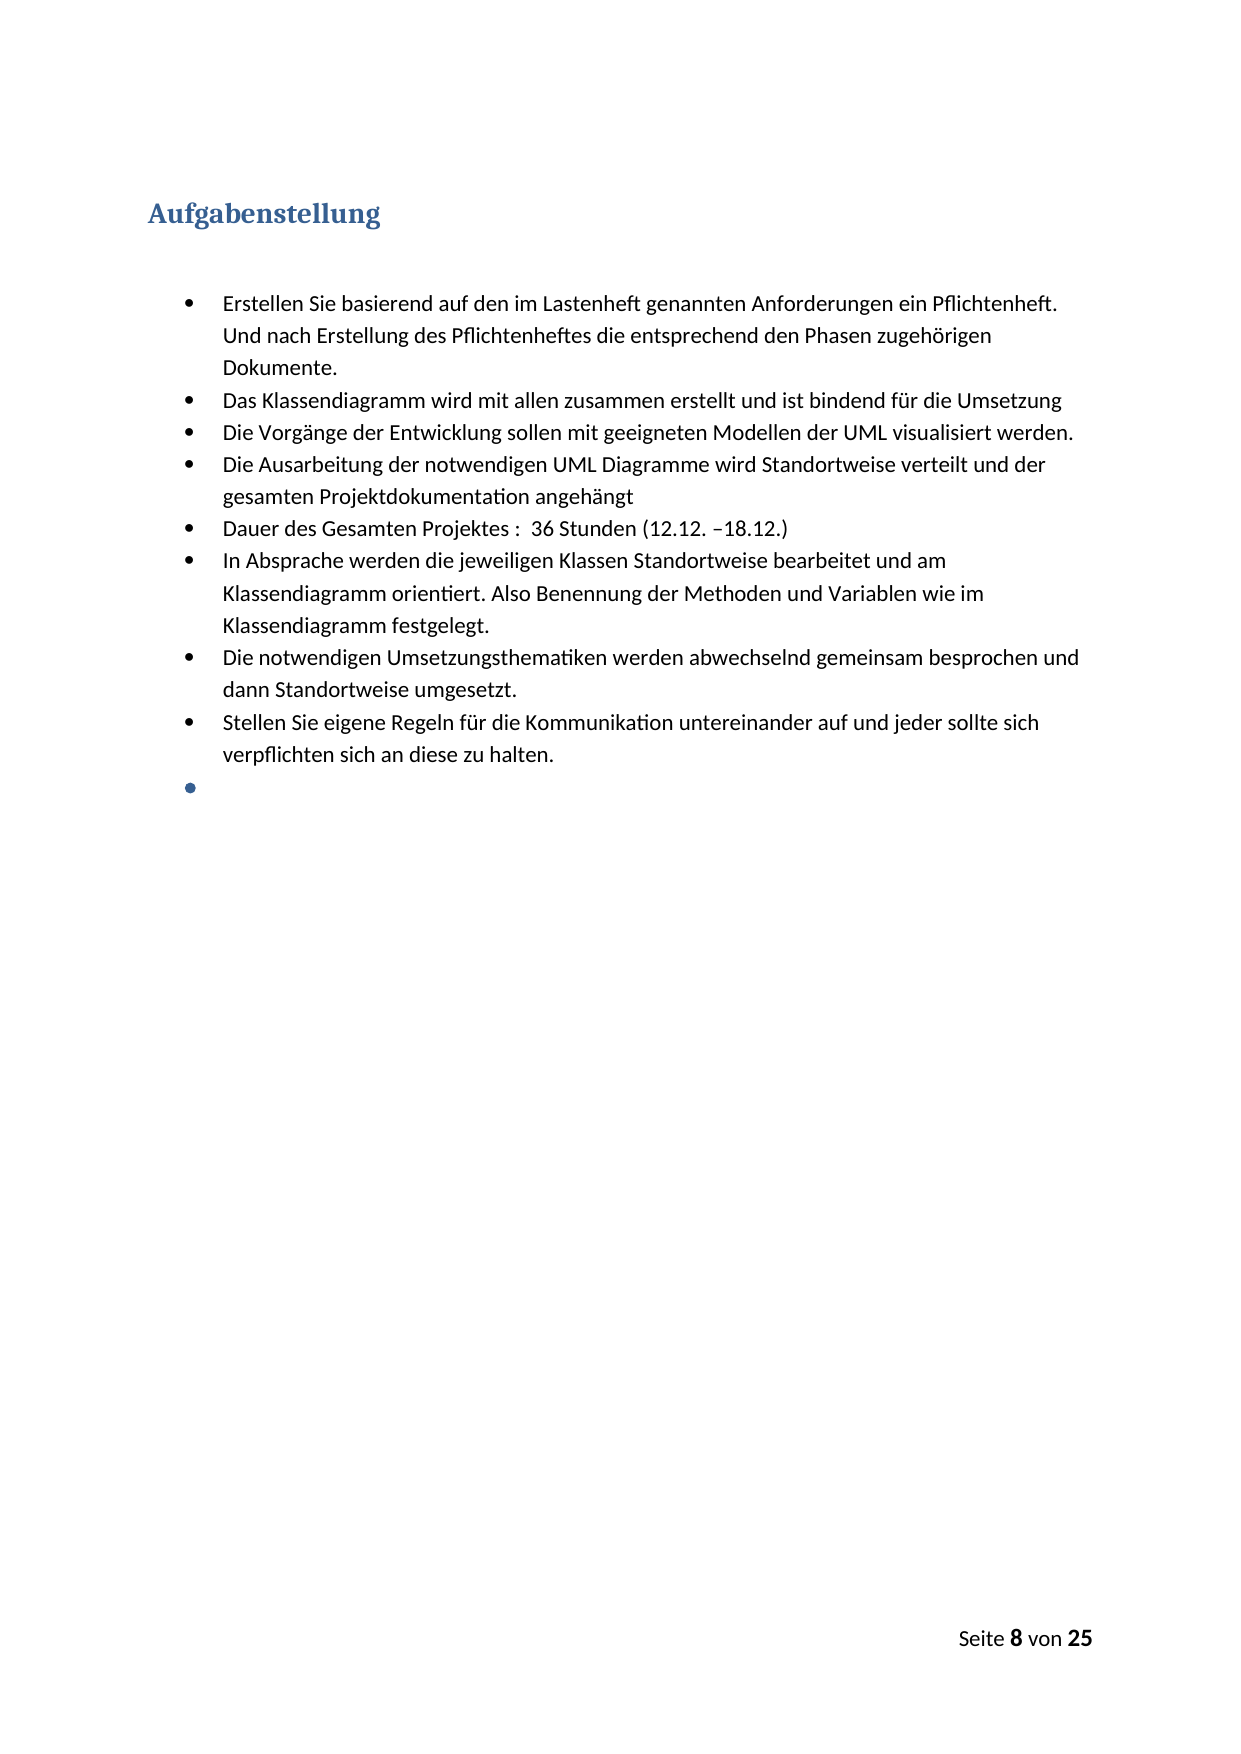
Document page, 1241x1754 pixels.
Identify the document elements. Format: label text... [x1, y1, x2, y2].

list Erstellen Sie basierend auf den im Lastenheft genannten Anforderungen ein Pflichtenheft. Und nach Erstellung des Pflichtenheftes die entsprechend den Phasen zugehörigen Dokumente. [185, 289, 1093, 382]
list Die Vorgänge der Entwicklung sollen mit geeigneten Modellen der UML visualisiert werden. [185, 418, 1093, 446]
list Dauer des Gesamten Projektes : 36 Stunden (12.12. –18.12.) [185, 514, 1093, 542]
list In Absprache werden die jeweiligen Klassen Standortweise bearbeitet und am Klassendiagramm orientiert. Also Benennung der Methoden und Variablen wie im Klassendiagramm festgelegt. [185, 547, 1093, 639]
list Stellen Sie eigene Regeln für die Kommunikation untereinander auf und jeder sollte sich verpflichten sich an diese zu halten. [185, 708, 1093, 768]
list Die notwendigen Umsetzungsthematiken werden abwechselnd gemeinsam besprochen und dann Standortweise umgesetzt. [185, 643, 1093, 703]
subtitle Aufgabenstellung [148, 198, 1093, 231]
list Das Klassendiagramm wird mit allen zusammen erstellt und ist bindend für die Umsetzung [185, 386, 1093, 414]
list Die Ausarbeitung der notwendigen UML Diagramme wird Standortweise verteilt und der gesamten Projektdokumentation angehängt [185, 450, 1093, 510]
